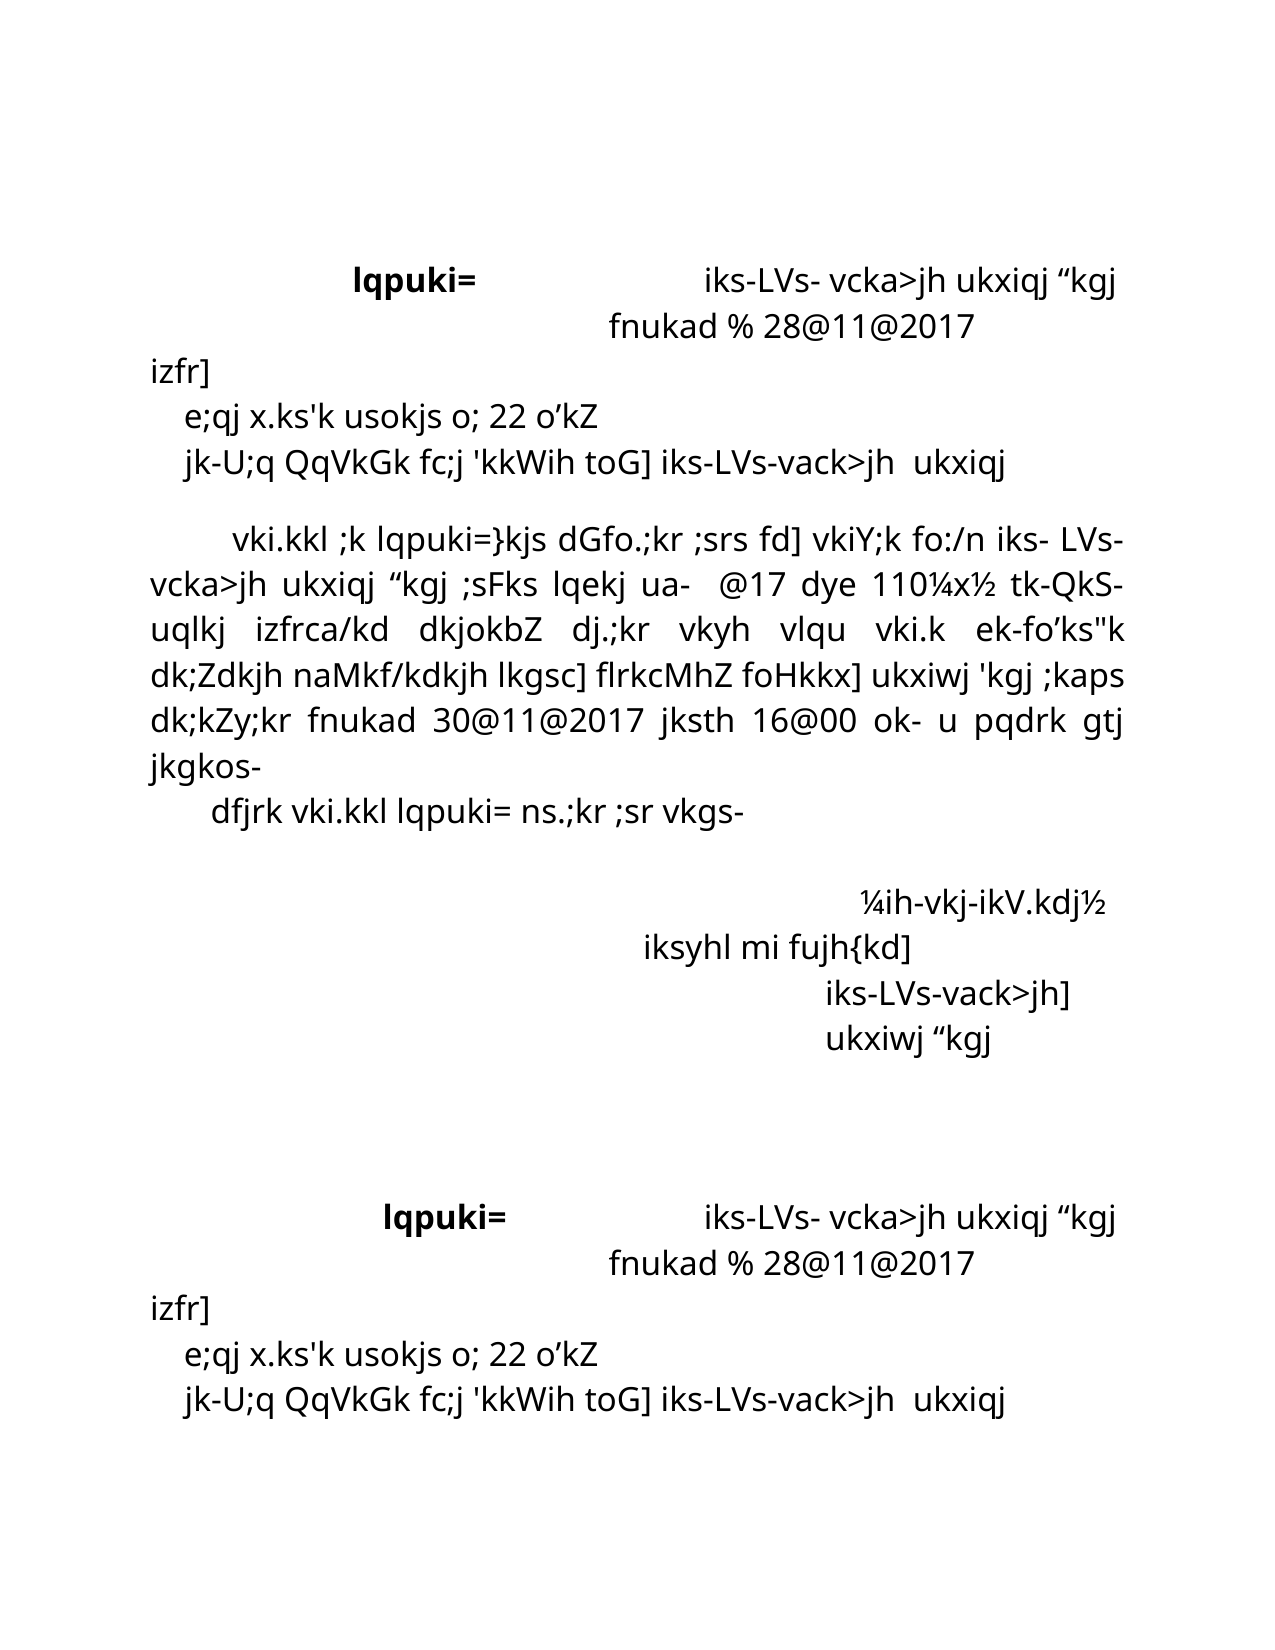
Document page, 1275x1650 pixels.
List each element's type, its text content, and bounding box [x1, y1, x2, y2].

text dfjrk vki.kkl lqpuki= ns.;kr ;sr vkgs- [150, 788, 1125, 833]
text fnukad % 28@11@2017 [150, 1239, 1125, 1285]
text ¼ih-vkj-ikV.kdj½ [825, 879, 1125, 924]
text izfr] [150, 1285, 1125, 1330]
text vki.kkl ;k lqpuki=}kjs dGfo.;kr ;srs fd] vkiY;k fo:/n iks- LVs- vcka>jh ukxiqj “kgj ;sFks lqekj ua- @17 dye 110¼x½ tk-QkS- uqlkj izfrca/kd dkjokbZ dj.;kr vkyh vlqu vki.k ek-fo’ks"k dk;Zdkjh naMkf/kdkjh lkgsc] flrkcMhZ foHkkx] ukxiwj 'kgj ;kaps dk;kZy;kr fnukad 30@11@2017 jksth 16@00 ok- u pqdrk gtj jkgkos- [150, 515, 1125, 788]
text e;qj x.ks'k usokjs o; 22 o’kZ [150, 393, 1125, 439]
text lqpuki= iks-LVs- vcka>jh ukxiqj “kgj [150, 257, 1125, 302]
text iks-LVs-vack>jh] ukxiwj “kgj [825, 969, 1125, 1060]
text jk-U;q QqVkGk fc;j 'kkWih toG] iks-LVs-vack>jh ukxiqj [150, 439, 1125, 484]
text fnukad % 28@11@2017 [150, 302, 1125, 348]
text izfr] [150, 348, 1125, 393]
text e;qj x.ks'k usokjs o; 22 o’kZ [150, 1330, 1125, 1376]
text lqpuki= iks-LVs- vcka>jh ukxiqj “kgj [150, 1194, 1125, 1239]
text iksyhl mi fujh{kd] [150, 924, 1125, 969]
text jk-U;q QqVkGk fc;j 'kkWih toG] iks-LVs-vack>jh ukxiqj [150, 1376, 1125, 1421]
